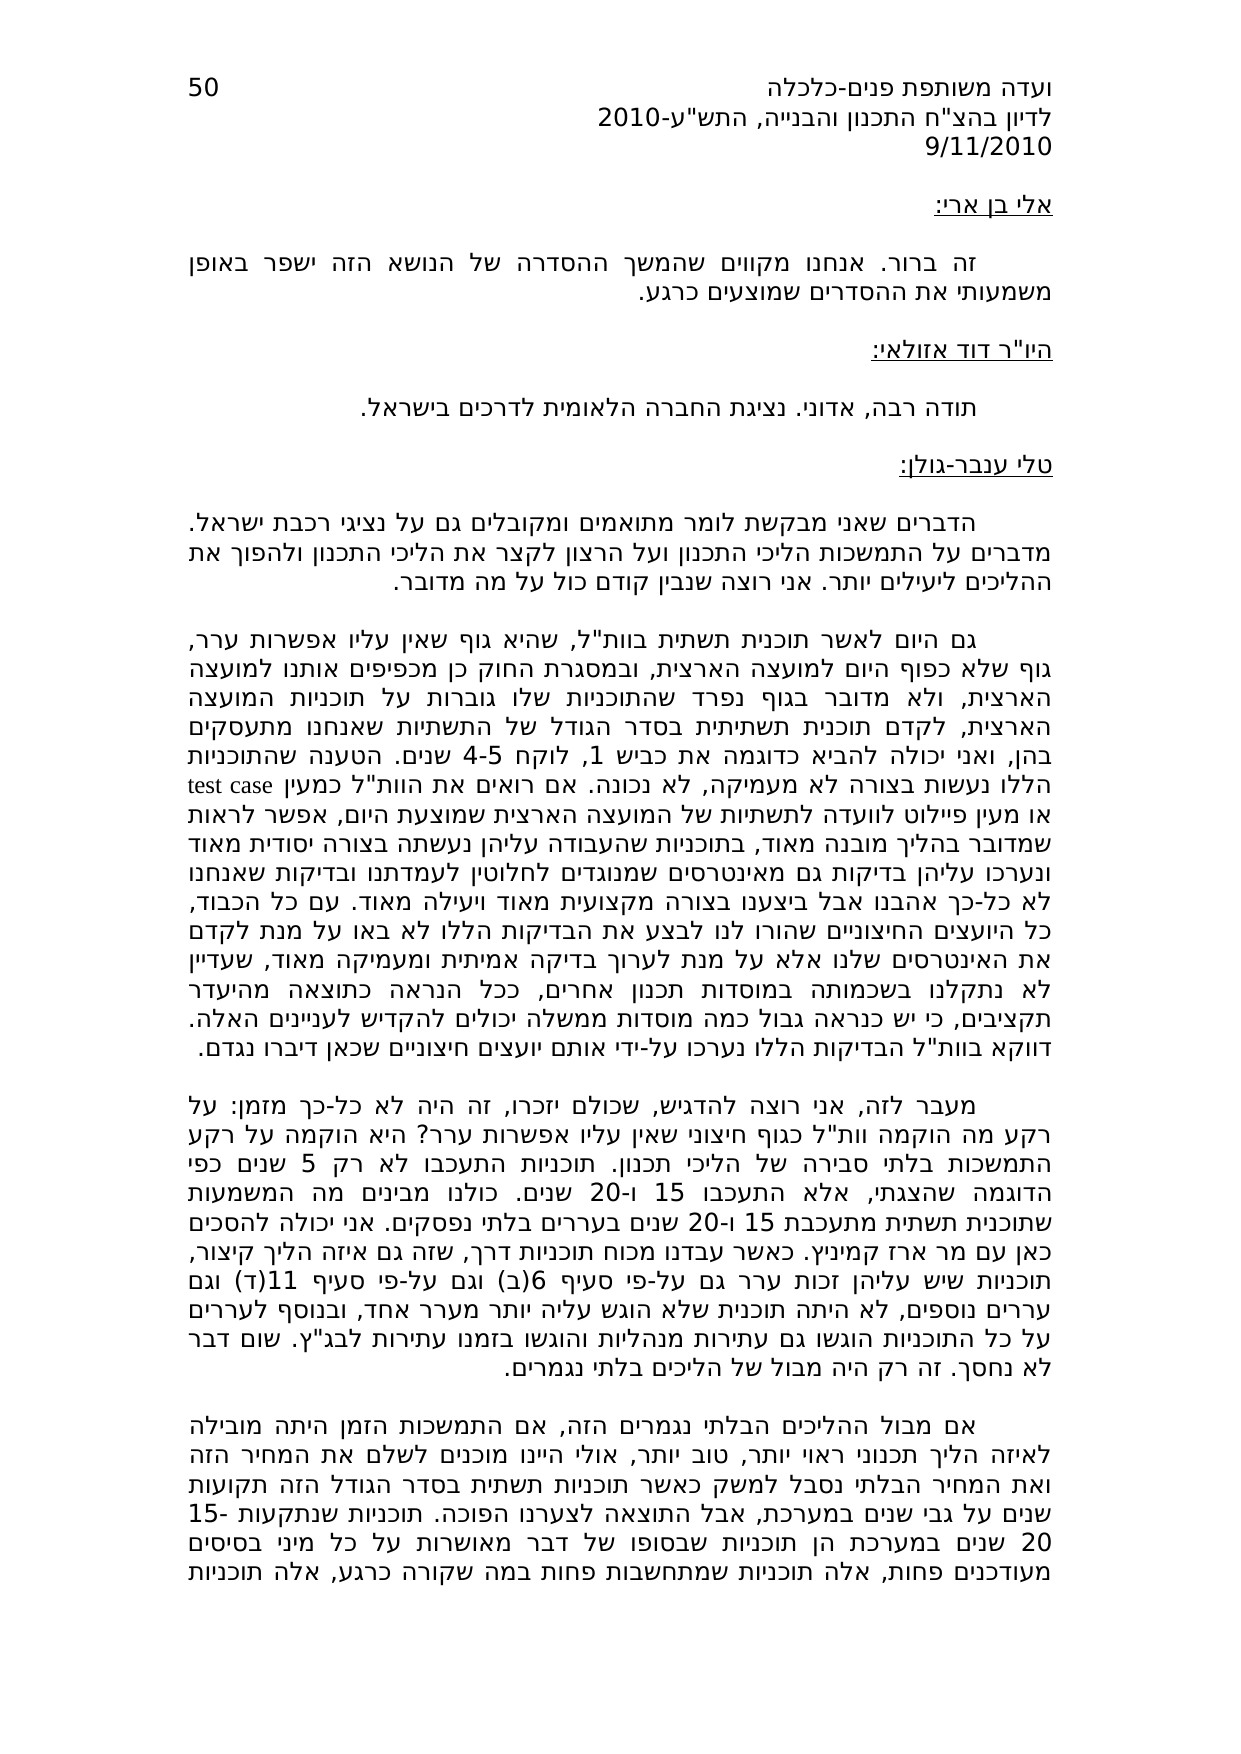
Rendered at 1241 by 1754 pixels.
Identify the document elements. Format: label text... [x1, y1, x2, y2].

text היו"ר דוד אזולאי: [187, 335, 1053, 364]
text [187, 1412, 1053, 1587]
text זה ברור. אנחנו מקווים שהמשך ההסדרה של הנושא הזה ישפר באופן משמעותי את ההסדרים שמוצעים כרגע. [187, 248, 1053, 306]
text מעבר לזה, אני רוצה להדגיש, שכולם יזכרו, זה היה לא כל-כך מזמן: על רקע מה הוקמה וות"ל כגוף חיצוני שאין עליו אפשרות ערר? היא הוקמה על רקע התמשכות בלתי סבירה של הליכי תכנון. תוכניות התעכבו לא רק 5 שנים כפי הדוגמה שהצגתי, אלא התעכבו 15 ו-20 שנים. כולנו מבינים מה המשמעות שתוכנית תשתית מתעכבת 15 ו-20 שנים בעררים בלתי נפסקים. אני יכולה להסכים כאן עם מר ארז קמיניץ. כאשר עבדנו מכוח תוכניות דרך, שזה גם איזה הליך קיצור, תוכניות שיש עליהן זכות ערר גם על-פי סעיף 6(ב) וגם על-פי סעיף 11(ד) וגם עררים נוספים, לא היתה תוכנית שלא הוגש עליה יותר מערר אחד, ובנוסף לעררים על כל התוכניות הוגשו גם עתירות מנהליות והוגשו בזמנו עתירות לבג"ץ. שום דבר לא נחסך. זה רק היה מבול של הליכים בלתי נגמרים. [187, 1091, 1053, 1383]
text אלי בן ארי: [187, 190, 1053, 219]
text טלי ענבר-גולן: [187, 451, 1053, 480]
text תודה רבה, אדוני. נציגת החברה הלאומית לדרכים בישראל. [187, 393, 1053, 422]
text גם היום לאשר תוכנית תשתית בוות"ל, שהיא גוף שאין עליו אפשרות ערר, גוף שלא כפוף היום למועצה הארצית, ובמסגרת החוק כן מכפיפים אותנו למועצה הארצית, ולא מדובר בגוף נפרד שהתוכניות שלו גוברות על תוכניות המועצה הארצית, לקדם תוכנית תשתיתית בסדר הגודל של התשתיות שאנחנו מתעסקים בהן, ואני יכולה להביא כדוגמה את כביש 1, לוקח 4-5 שנים. הטענה שהתוכניות הללו נעשות בצורה לא מעמיקה, לא נכונה. אם רואים את הוות"ל כמעין test case או מעין פיילוט לוועדה לתשתיות של המועצה הארצית שמוצעת היום, אפשר לראות שמדובר בהליך מובנה מאוד, בתוכניות שהעבודה עליהן נעשתה בצורה יסודית מאוד ונערכו עליהן בדיקות גם מאינטרסים שמנוגדים לחלוטין לעמדתנו ובדיקות שאנחנו לא כל-כך אהבנו אבל ביצענו בצורה מקצועית מאוד ויעילה מאוד. עם כל הכבוד, כל היועצים החיצוניים שהורו לנו לבצע את הבדיקות הללו לא באו על מנת לקדם את האינטרסים שלנו אלא על מנת לערוך בדיקה אמיתית ומעמיקה מאוד, שעדיין לא נתקלנו בשכמותה במוסדות תכנון אחרים, ככל הנראה כתוצאה מהיעדר תקציבים, כי יש כנראה גבול כמה מוסדות ממשלה יכולים להקדיש לעניינים האלה. דווקא בוות"ל הבדיקות הללו נערכו על-ידי אותם יועצים חיצוניים שכאן דיברו נגדם. [187, 625, 1053, 1062]
text הדברים שאני מבקשת לומר מתואמים ומקובלים גם על נציגי רכבת ישראל. מדברים על התמשכות הליכי התכנון ועל הרצון לקצר את הליכי התכנון ולהפוך את ההליכים ליעילים יותר. אני רוצה שנבין קודם כול על מה מדובר. [187, 508, 1053, 596]
